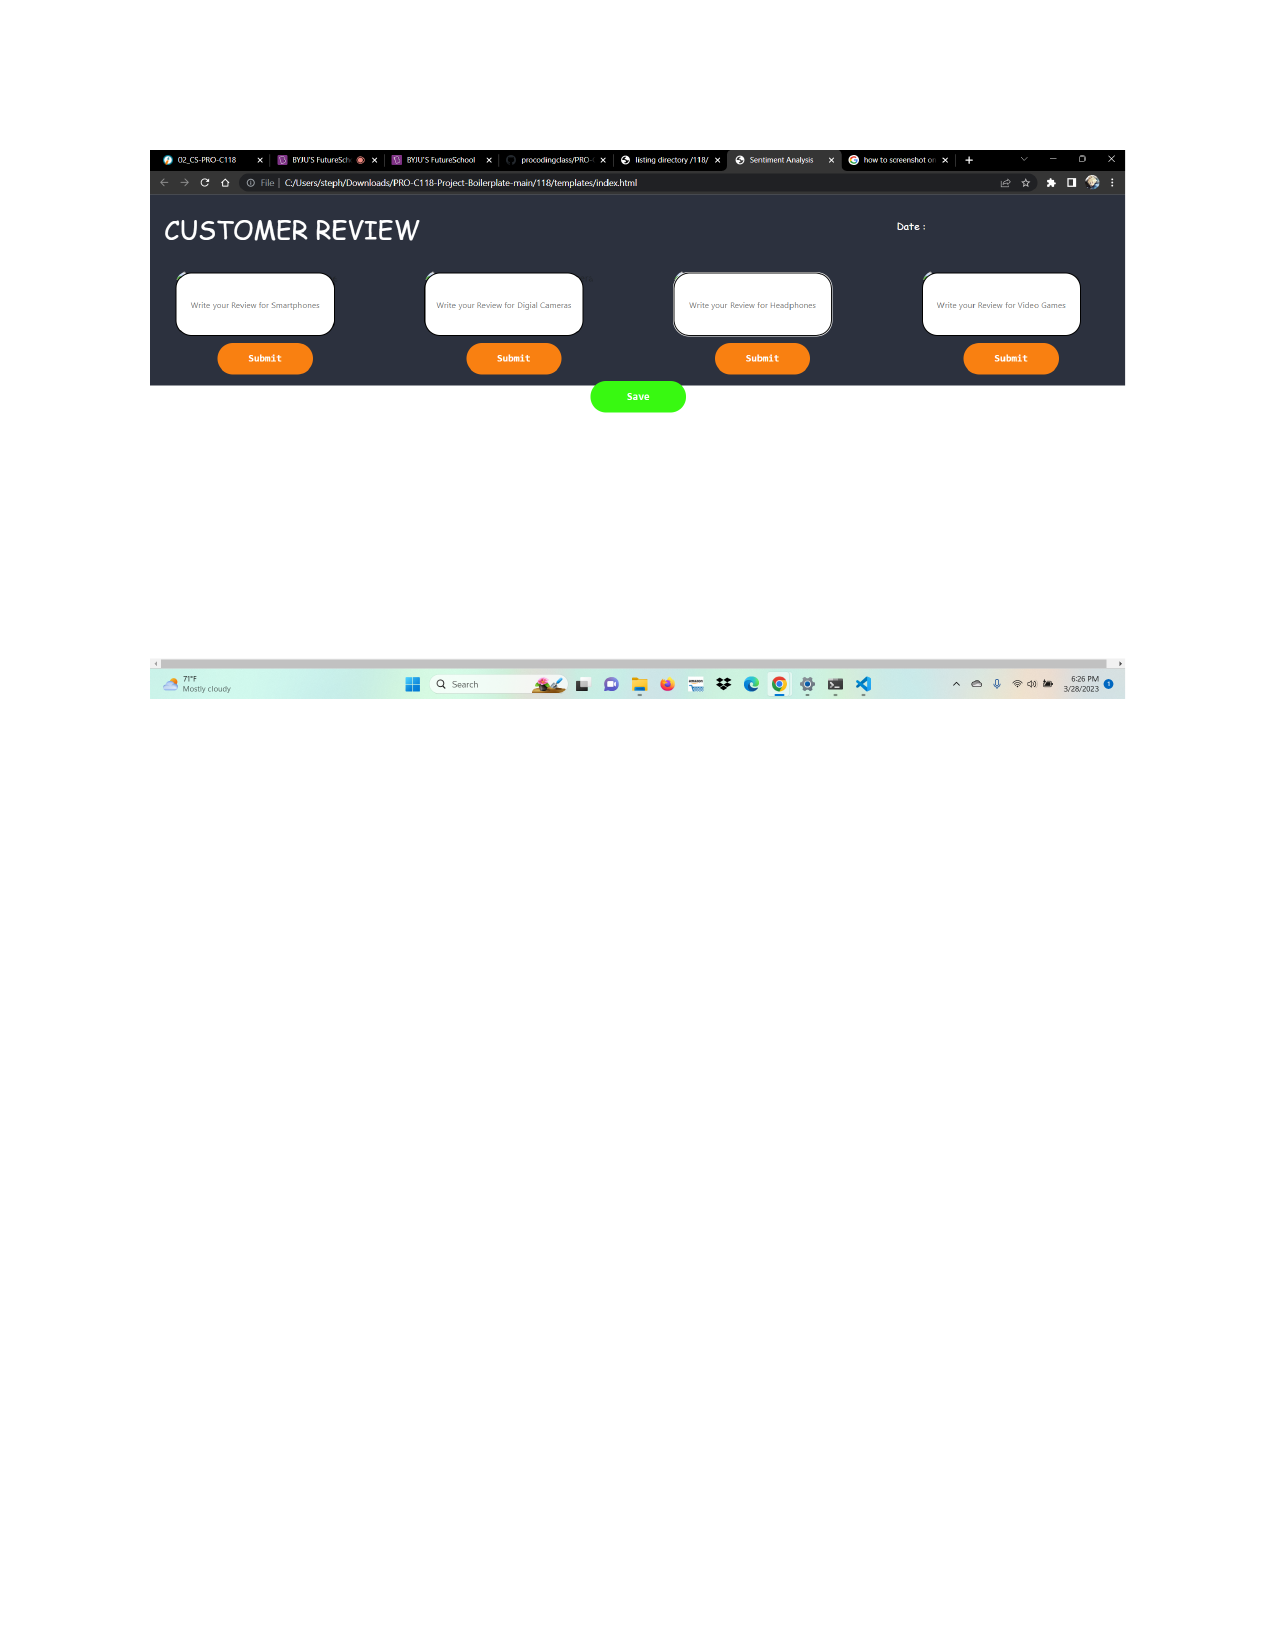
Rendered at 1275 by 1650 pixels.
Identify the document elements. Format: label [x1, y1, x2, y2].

picture [150, 150, 1125, 699]
